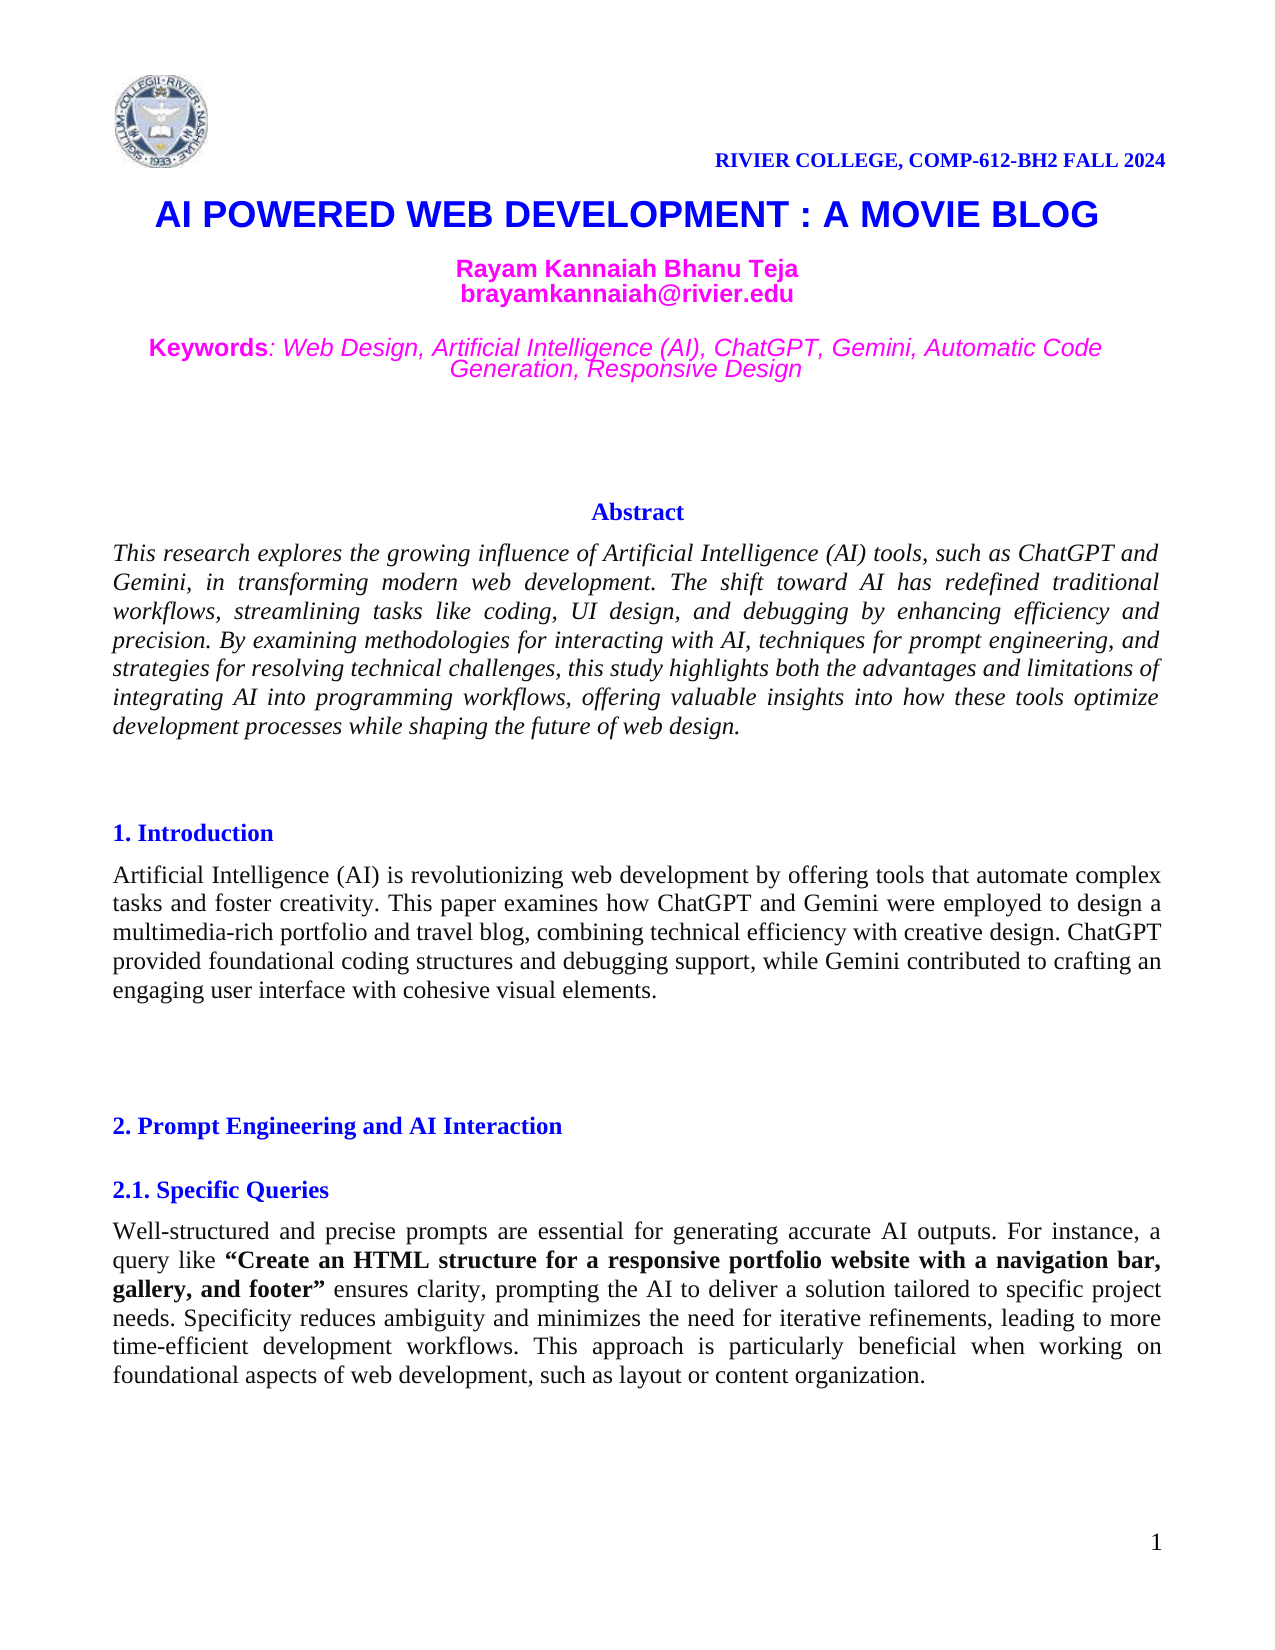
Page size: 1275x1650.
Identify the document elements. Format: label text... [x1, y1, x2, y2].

picture [114, 75, 208, 168]
text Abstract [112, 497, 1162, 526]
text 2.1. Specific Queries [112, 1175, 1162, 1204]
text 1. Introduction [112, 818, 1162, 847]
text Well-structured and precise prompts are essential for generating accurate AI outputs. For instance, a query like “Create an HTML structure for a responsive portfolio website with a navigation bar, gallery, and footer” ensures clarity, prompting the AI to deliver a solution tailored to specific project needs. Specificity reduces ambiguity and minimizes the need for iterative refinements, leading to more time-efficient development workflows. This approach is particularly beneficial when working on foundational aspects of web development, such as layout or content organization. [112, 1216, 1162, 1389]
text Artificial Intelligence (AI) is revolutionizing web development by offering tools that automate complex tasks and foster creativity. This paper examines how ChatGPT and Gemini were employed to design a multimedia-rich portfolio and travel blog, combining technical efficiency with creative design. ChatGPT provided foundational coding structures and debugging support, while Gemini contributed to crafting an engaging user interface with cohesive visual elements. [112, 860, 1162, 1003]
text 2. Prompt Engineering and AI Interaction [112, 1111, 1162, 1140]
text This research explores the growing influence of Artificial Intelligence (AI) tools, such as ChatGPT and Gemini, in transforming modern web development. The shift toward AI has redefined traditional workflows, streamlining tasks like coding, UI design, and debugging by enhancing efficiency and precision. By examining methodologies for interacting with AI, techniques for prompt engineering, and strategies for resolving technical challenges, this study highlights both the advantages and limitations of integrating AI into programming workflows, offering valuable insights into how these tools optimize development processes while shaping the future of web design. [112, 538, 1162, 740]
